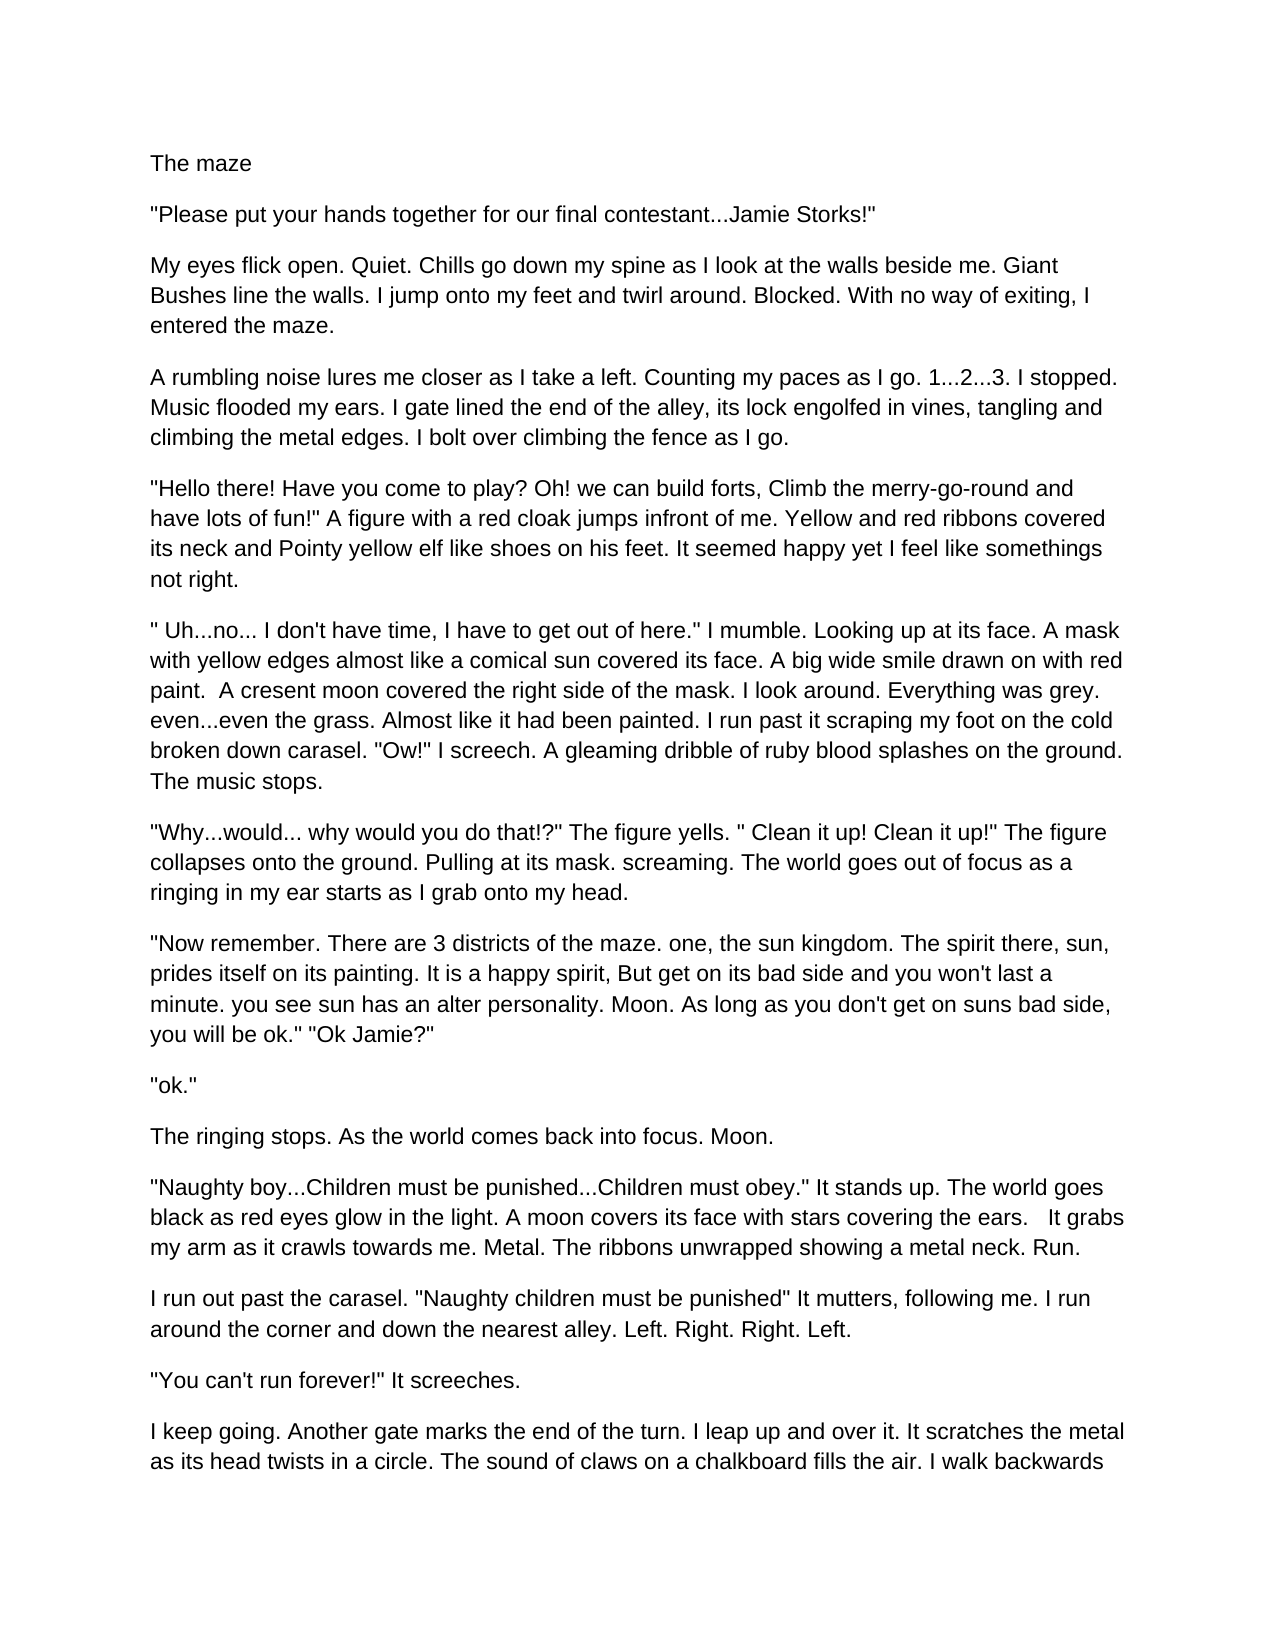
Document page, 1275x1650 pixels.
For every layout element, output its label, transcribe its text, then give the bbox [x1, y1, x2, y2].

text "Why...would... why would you do that!?" The figure yells. " Clean it up! Clean it up!" The figure collapses onto the ground. Pulling at its mask. screaming. The world goes out of focus as a ringing in my ear starts as I grab onto my head. [150, 819, 1125, 906]
text " Uh...no... I don't have time, I have to get out of here." I mumble. Looking up at its face. A mask with yellow edges almost like a comical sun covered its face. A big wide smile drawn on with red paint. A cresent moon covered the right side of the mask. I look around. Everything was grey. even...even the grass. Almost like it had been painted. I run past it scraping my foot on the cold broken down carasel. "Ow!" I screech. A gleaming dribble of ruby blood splashes on the ground. The music stops. [150, 617, 1125, 794]
text "Now remember. There are 3 districts of the maze. one, the sun kingdom. The spirit there, sun, prides itself on its painting. It is a happy spirit, But get on its bad side and you won't last a minute. you see sun has an alter personality. Moon. As long as you don't get on suns bad side, you will be ok." "Ok Jamie?" [150, 930, 1125, 1047]
text "Please put your hands together for our final contestant...Jamie Storks!" [150, 201, 1125, 227]
text "ok." [150, 1072, 1125, 1098]
text My eyes flick open. Quiet. Chills go down my spine as I look at the walls beside me. Giant Bushes line the walls. I jump onto my feet and twirl around. Blocked. With no way of exiting, I entered the maze. [150, 252, 1125, 339]
text A rumbling noise lures me closer as I take a left. Counting my paces as I go. 1...2...3. I stopped. Music flooded my ears. I gate lined the end of the alley, its lock engolfed in vines, tangling and climbing the metal edges. I bolt over climbing the fence as I go. [150, 363, 1125, 450]
text "Naughty boy...Children must be punished...Children must obey." It stands up. The world goes black as red eyes glow in the light. A moon covers its face with stars covering the ears. It grabs my arm as it crawls towards me. Metal. The ribbons unwrapped showing a metal neck. Run. [150, 1174, 1125, 1261]
text The ringing stops. As the world comes back into focus. Moon. [150, 1123, 1125, 1149]
text I run out past the carasel. "Naughty children must be punished" It mutters, following me. I run around the corner and down the nearest alley. Left. Right. Right. Left. [150, 1285, 1125, 1342]
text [150, 1418, 1125, 1474]
text "Hello there! Have you come to play? Oh! we can build forts, Climb the merry-go-round and have lots of fun!" A figure with a red cloak jumps infront of me. Yellow and red ribbons covered its neck and Pointy yellow elf like shoes on his feet. It seemed happy yet I feel like somethings not right. [150, 475, 1125, 592]
text The maze [150, 150, 1125, 176]
text "You can't run forever!" It screeches. [150, 1367, 1125, 1393]
